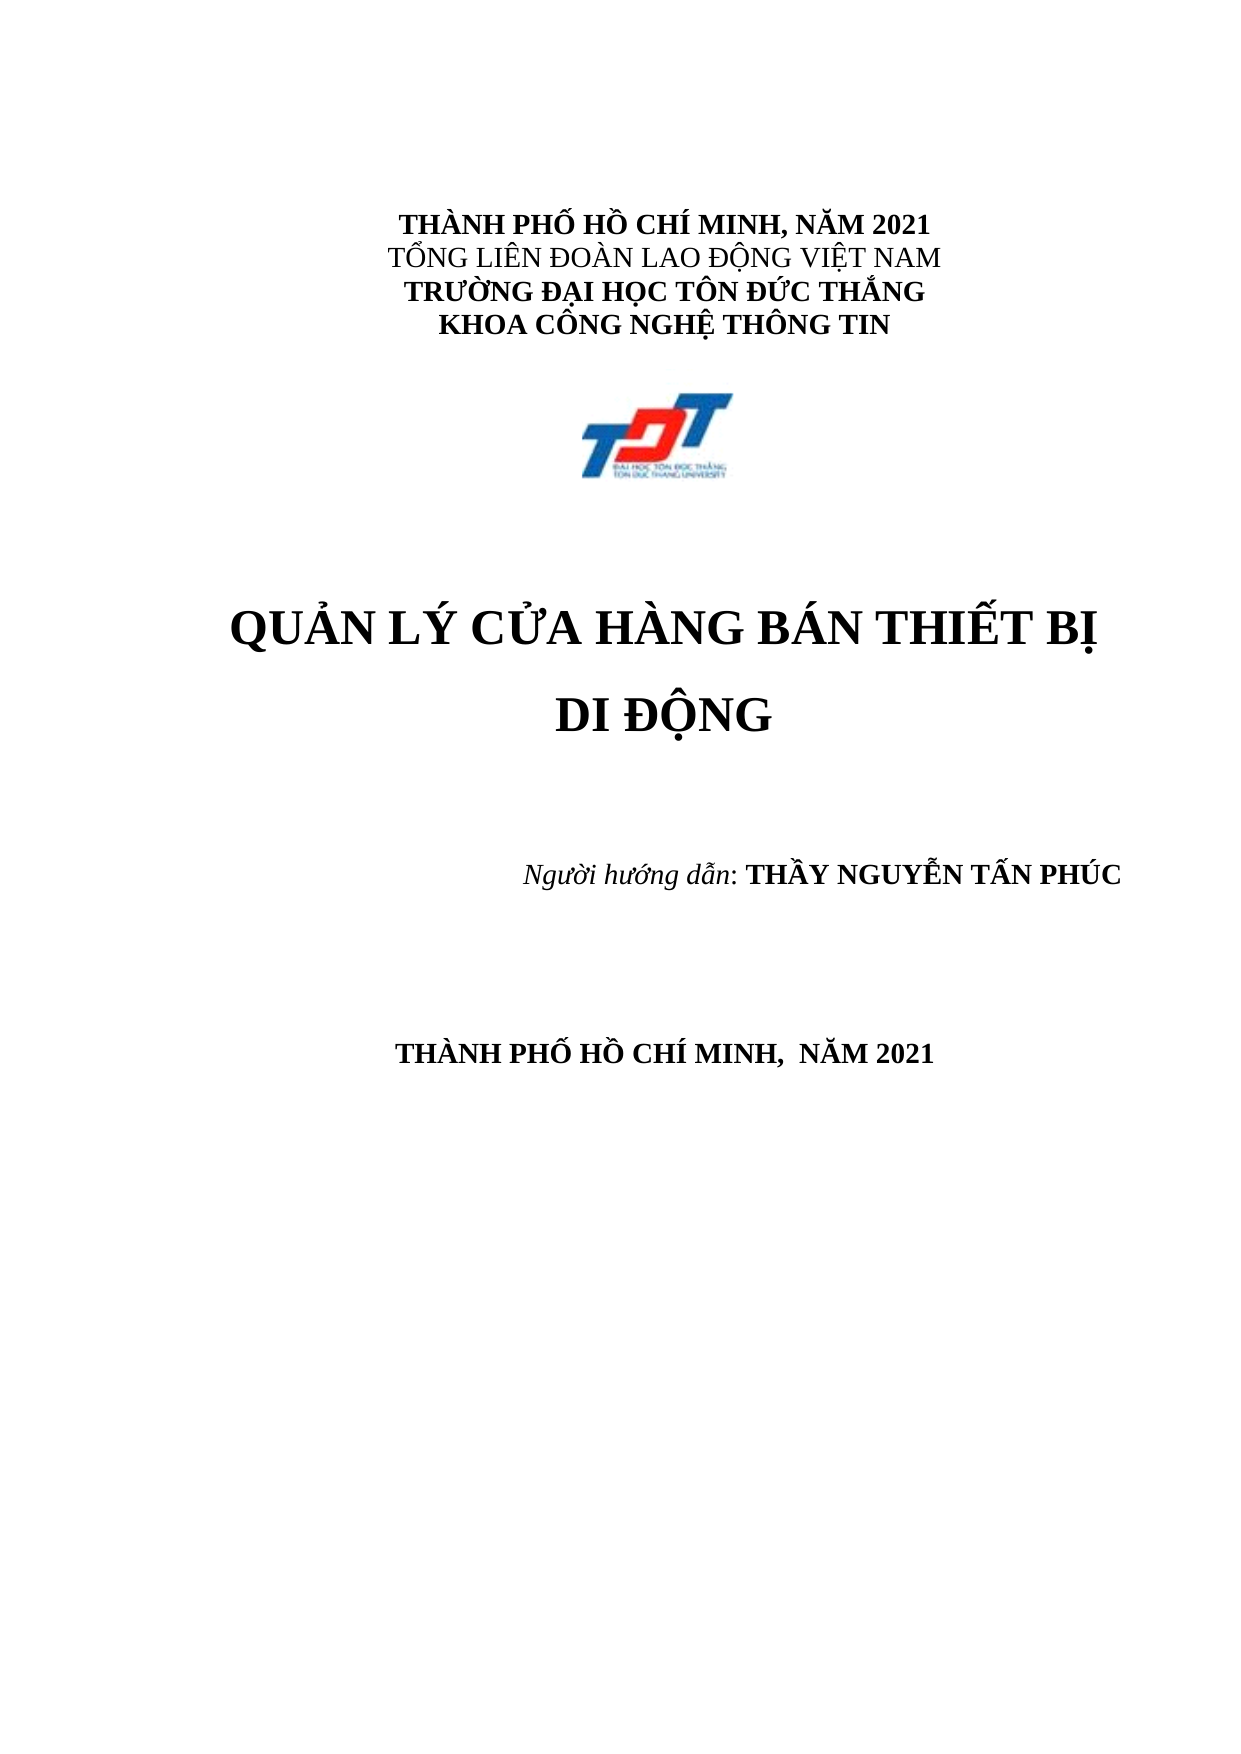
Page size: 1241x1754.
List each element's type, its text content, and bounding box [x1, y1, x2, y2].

text TRƯỜNG ĐẠI HỌC TÔN ĐỨC THẮNG [207, 274, 1122, 307]
picture [581, 369, 734, 512]
text QUẢN LÝ CỬA HÀNG BÁN THIẾT BỊ DI ĐỘNG [207, 598, 1122, 742]
text KHOA CÔNG NGHỆ THÔNG TIN [207, 307, 1122, 341]
text THÀNH PHỐ HỒ CHÍ MINH, NĂM 2021 [207, 1037, 1122, 1070]
text THÀNH PHỐ HỒ CHÍ MINH, NĂM 2021 [207, 207, 1122, 240]
text Người hướng dẫn: THẦY NGUYỄN TẤN PHÚC [207, 857, 1122, 890]
text TỔNG LIÊN ĐOÀN LAO ĐỘNG VIỆT NAM [207, 240, 1122, 274]
